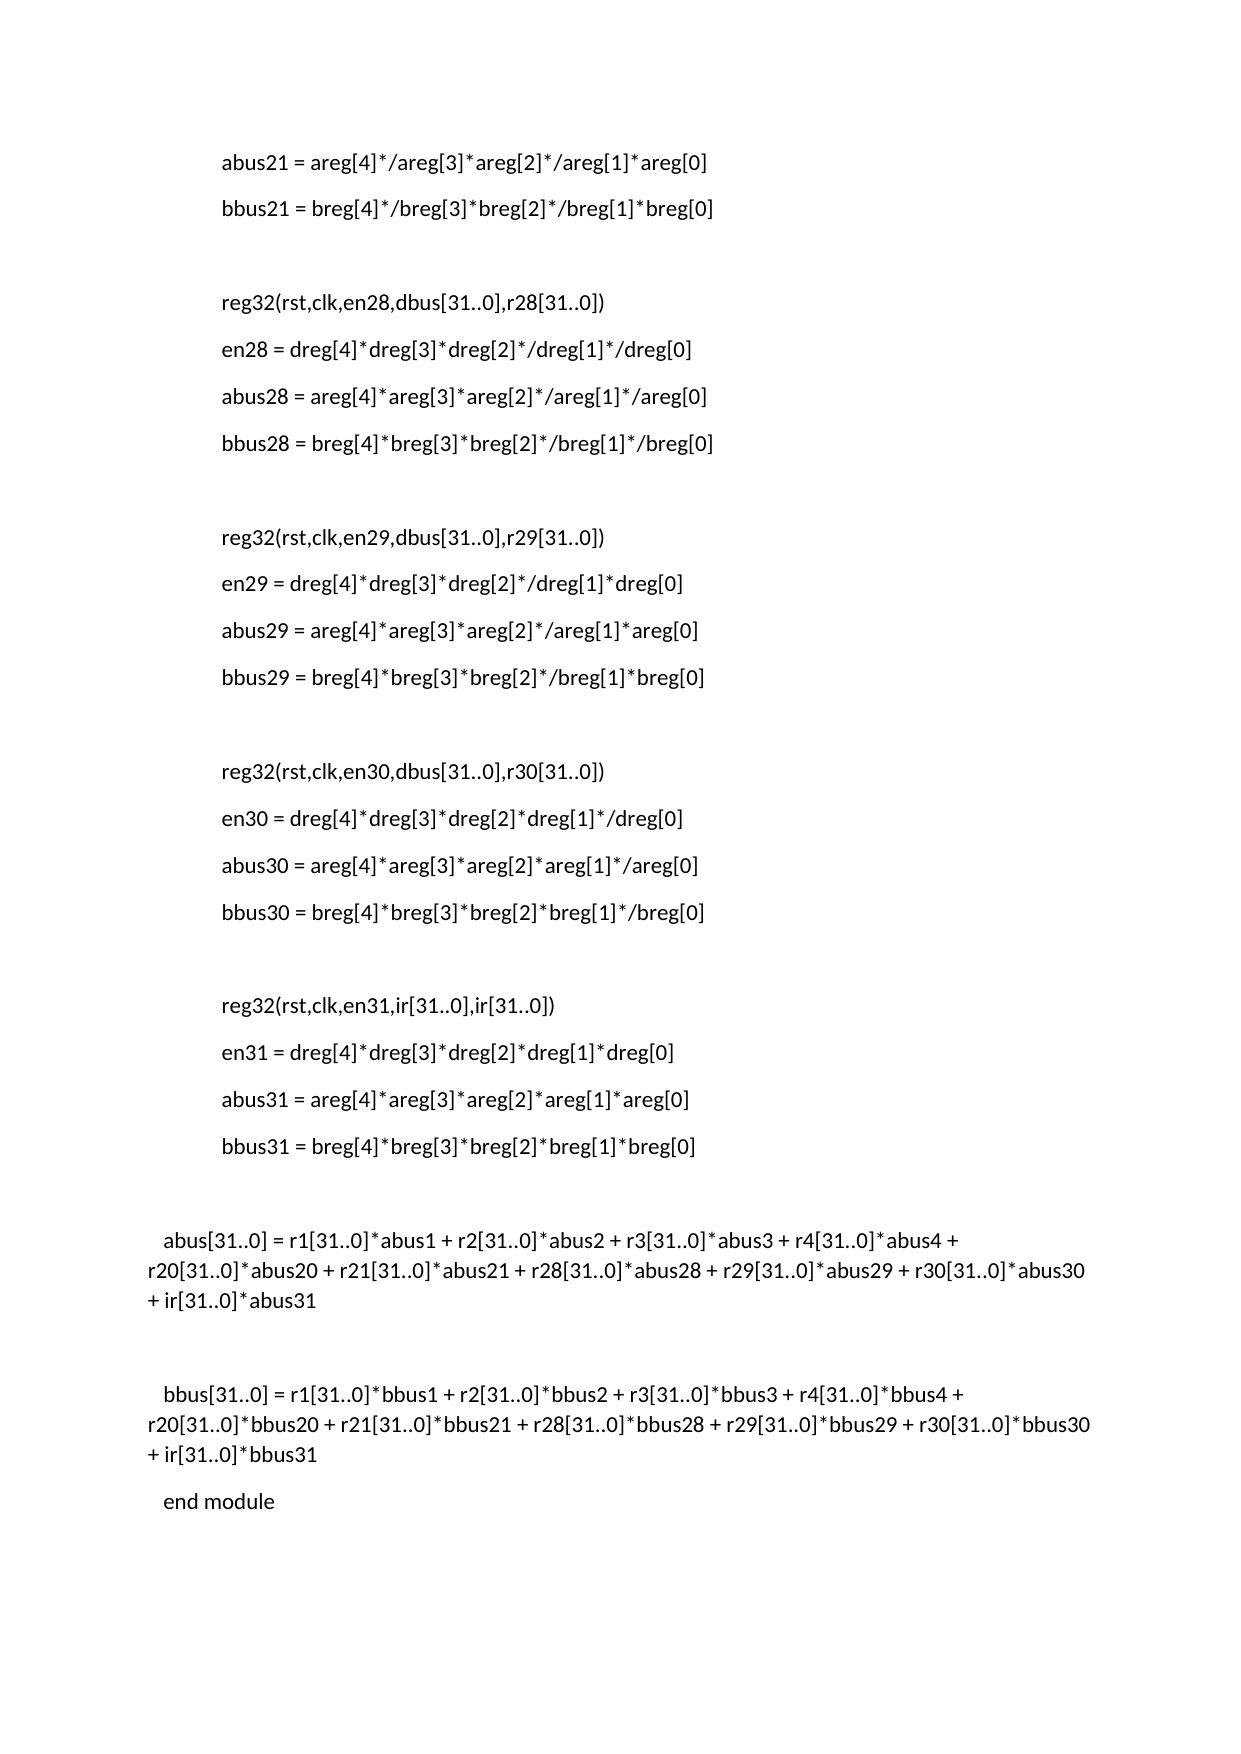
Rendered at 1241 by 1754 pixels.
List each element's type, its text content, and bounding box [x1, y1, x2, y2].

text en31 = dreg[4]*dreg[3]*dreg[2]*dreg[1]*dreg[0] [148, 1038, 1093, 1066]
text bbus29 = breg[4]*breg[3]*breg[2]*/breg[1]*breg[0] [148, 663, 1093, 691]
text abus29 = areg[4]*areg[3]*areg[2]*/areg[1]*areg[0] [148, 616, 1093, 644]
text abus30 = areg[4]*areg[3]*areg[2]*areg[1]*/areg[0] [148, 851, 1093, 879]
text bbus30 = breg[4]*breg[3]*breg[2]*breg[1]*/breg[0] [148, 898, 1093, 926]
text abus[31..0] = r1[31..0]*abus1 + r2[31..0]*abus2 + r3[31..0]*abus3 + r4[31..0]*abus4 + r20[31..0]*abus20 + r21[31..0]*abus21 + r28[31..0]*abus28 + r29[31..0]*abus29 + r30[31..0]*abus30 + ir[31..0]*abus31 [148, 1226, 1093, 1314]
text end module [148, 1487, 1093, 1515]
text en28 = dreg[4]*dreg[3]*dreg[2]*/dreg[1]*/dreg[0] [148, 335, 1093, 363]
text reg32(rst,clk,en28,dbus[31..0],r28[31..0]) [148, 288, 1093, 316]
text abus31 = areg[4]*areg[3]*areg[2]*areg[1]*areg[0] [148, 1085, 1093, 1113]
text abus28 = areg[4]*areg[3]*areg[2]*/areg[1]*/areg[0] [148, 382, 1093, 410]
text reg32(rst,clk,en30,dbus[31..0],r30[31..0]) [148, 757, 1093, 785]
text reg32(rst,clk,en29,dbus[31..0],r29[31..0]) [148, 523, 1093, 551]
text bbus31 = breg[4]*breg[3]*breg[2]*breg[1]*breg[0] [148, 1132, 1093, 1160]
text reg32(rst,clk,en31,ir[31..0],ir[31..0]) [148, 991, 1093, 1019]
text abus21 = areg[4]*/areg[3]*areg[2]*/areg[1]*areg[0] [148, 148, 1093, 176]
text bbus[31..0] = r1[31..0]*bbus1 + r2[31..0]*bbus2 + r3[31..0]*bbus3 + r4[31..0]*bbus4 + r20[31..0]*bbus20 + r21[31..0]*bbus21 + r28[31..0]*bbus28 + r29[31..0]*bbus29 + r30[31..0]*bbus30 + ir[31..0]*bbus31 [148, 1380, 1093, 1468]
text en29 = dreg[4]*dreg[3]*dreg[2]*/dreg[1]*dreg[0] [148, 569, 1093, 597]
text bbus21 = breg[4]*/breg[3]*breg[2]*/breg[1]*breg[0] [148, 194, 1093, 222]
text bbus28 = breg[4]*breg[3]*breg[2]*/breg[1]*/breg[0] [148, 429, 1093, 457]
text en30 = dreg[4]*dreg[3]*dreg[2]*dreg[1]*/dreg[0] [148, 804, 1093, 832]
